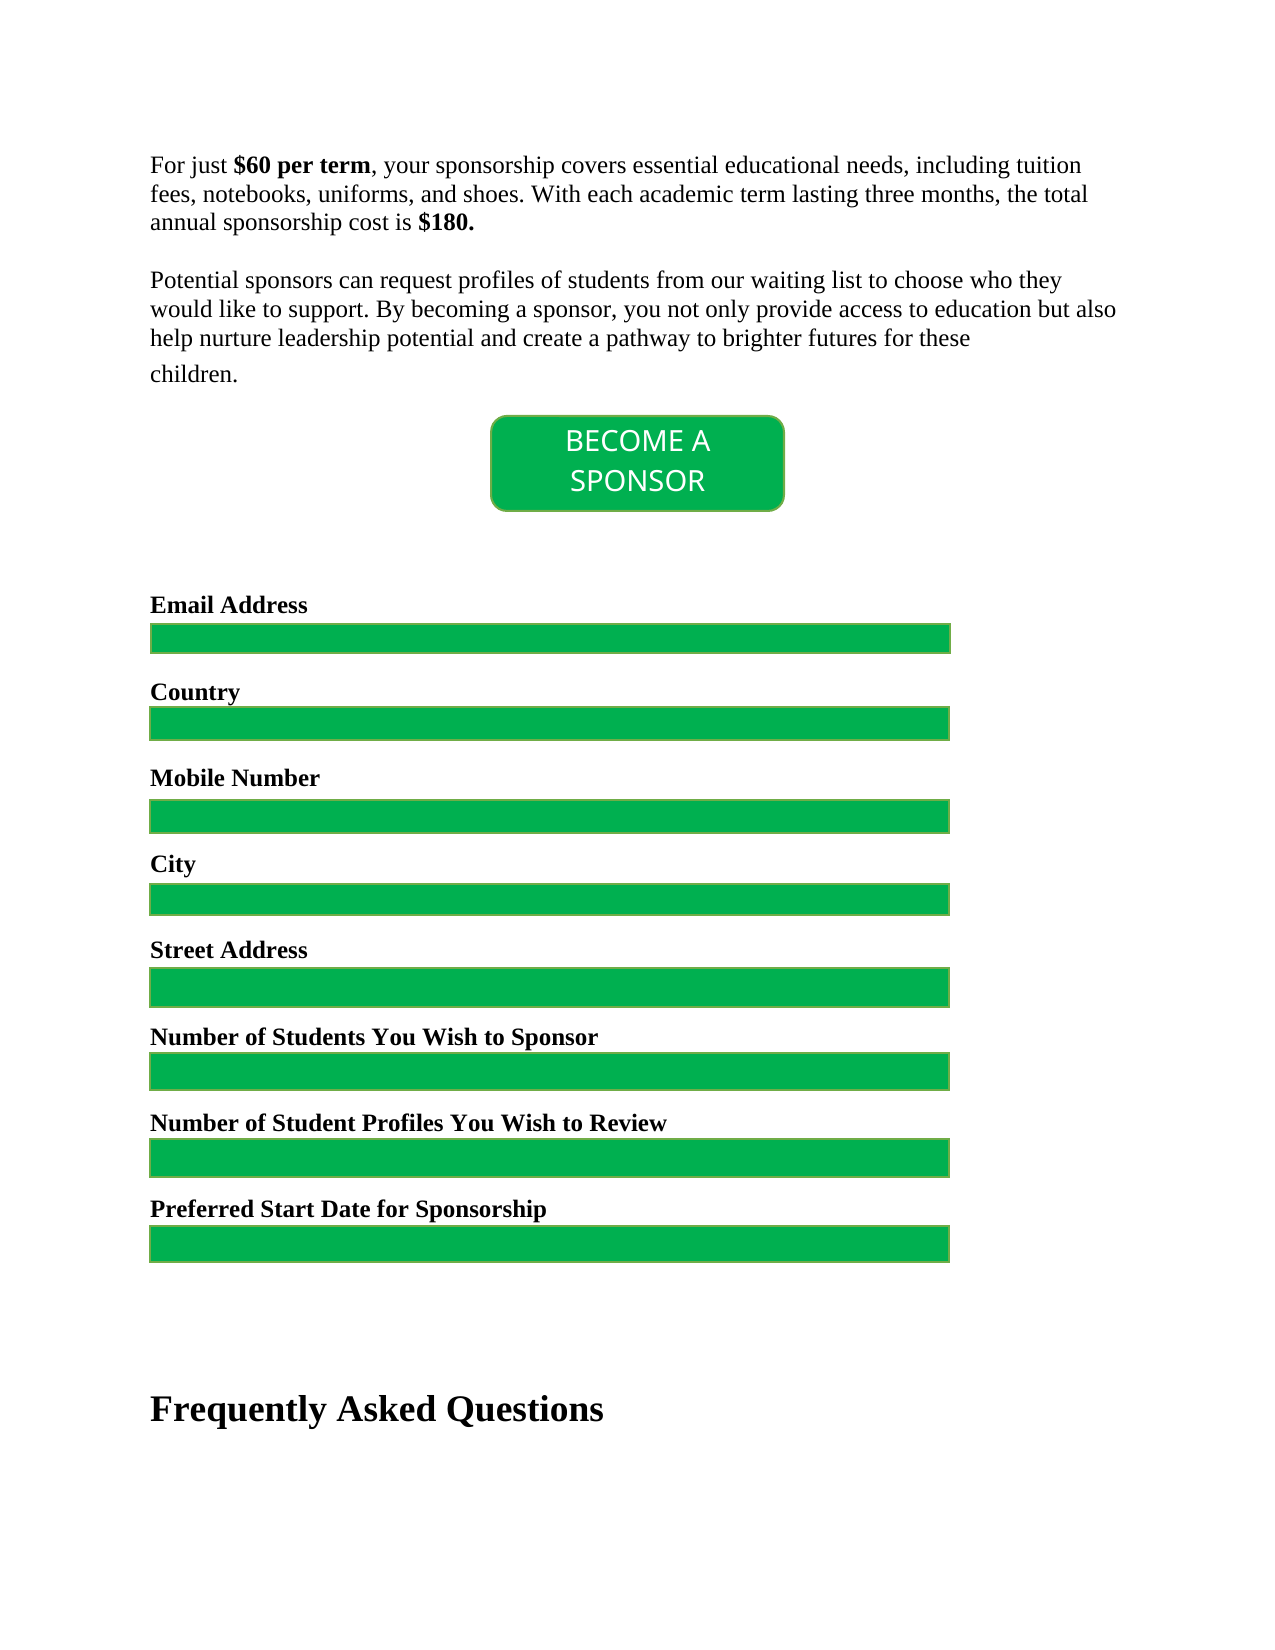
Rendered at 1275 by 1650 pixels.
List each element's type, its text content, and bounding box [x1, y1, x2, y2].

subtitle Frequently Asked Questions [150, 1386, 1125, 1429]
text Number of Students You Wish to Sponsor [150, 1022, 1125, 1051]
text City [150, 849, 1125, 878]
text Country [150, 677, 1125, 706]
text Street Address [150, 936, 1125, 964]
text Mobile Number [150, 763, 1125, 792]
subtitle BECOME A [150, 421, 1125, 460]
text Potential sponsors can request profiles of students from our waiting list to choose who they would like to support. By becoming a sponsor, you not only provide access to education but also help nurture leadership potential and create a pathway to brighter futures for these children.ECOME A [150, 265, 1125, 391]
text Number of Student Profiles You Wish to Review [150, 1108, 1125, 1137]
text Preferred Start Date for Sponsorship [150, 1194, 1125, 1223]
subtitle SPONSOR [150, 460, 1125, 500]
text For just $60 per term, your sponsorship covers essential educational needs, including tuition fees, notebooks, uniforms, and shoes. With each academic term lasting three months, the total annual sponsorship cost is $180. [150, 150, 1125, 236]
text Email Address [150, 591, 1125, 619]
